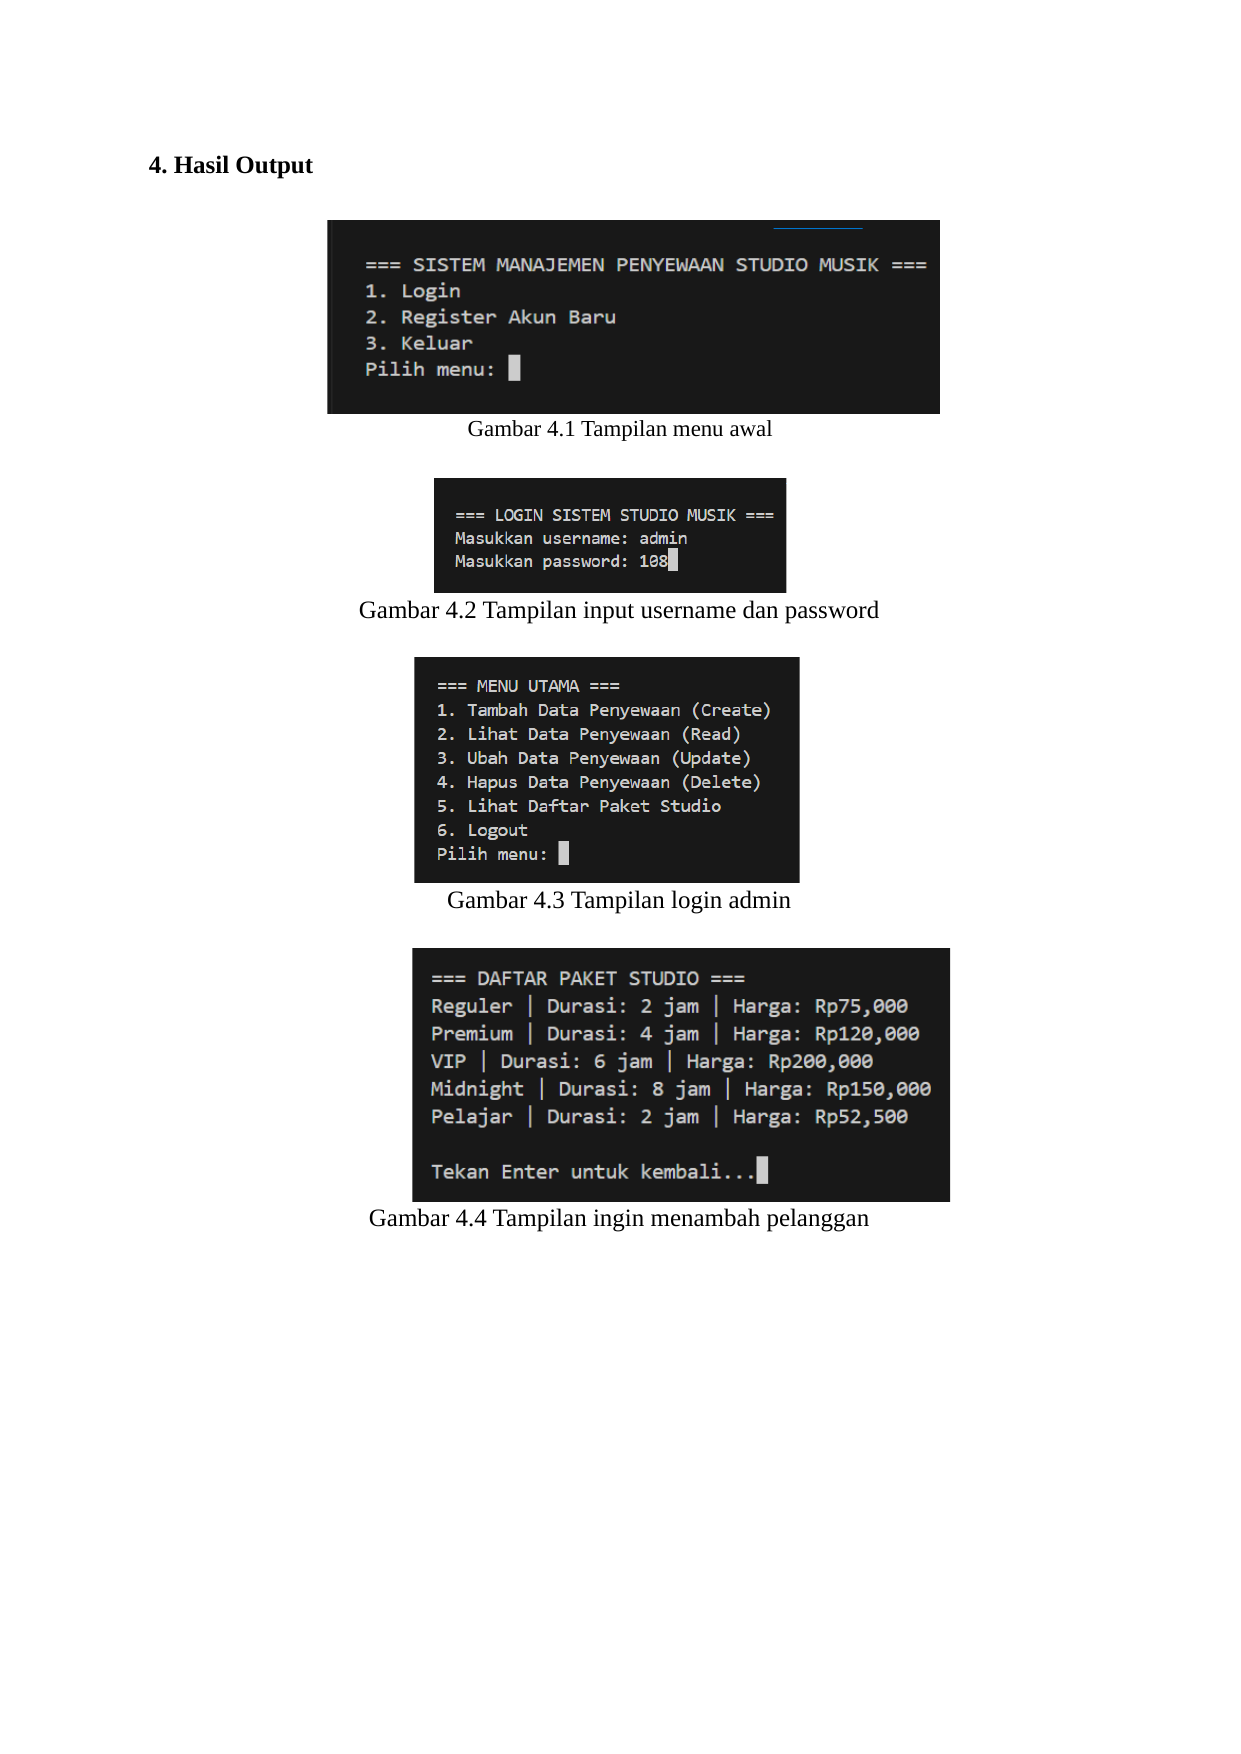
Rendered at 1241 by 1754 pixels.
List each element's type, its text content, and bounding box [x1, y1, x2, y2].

text Gambar 4.3 Tampilan login admin [447, 885, 1092, 914]
subtitle 4. Hasil Output [148, 150, 1103, 179]
text Gambar 4.4 Tampilan ingin menambah pelanggan [369, 1203, 1092, 1232]
picture [414, 657, 800, 883]
picture [412, 948, 951, 1202]
text Gambar 4.2 Tampilan input username dan password [359, 595, 1092, 624]
picture [327, 220, 940, 414]
picture [434, 478, 787, 593]
text Gambar 4.1 Tampilan menu awal [150, 415, 1090, 442]
